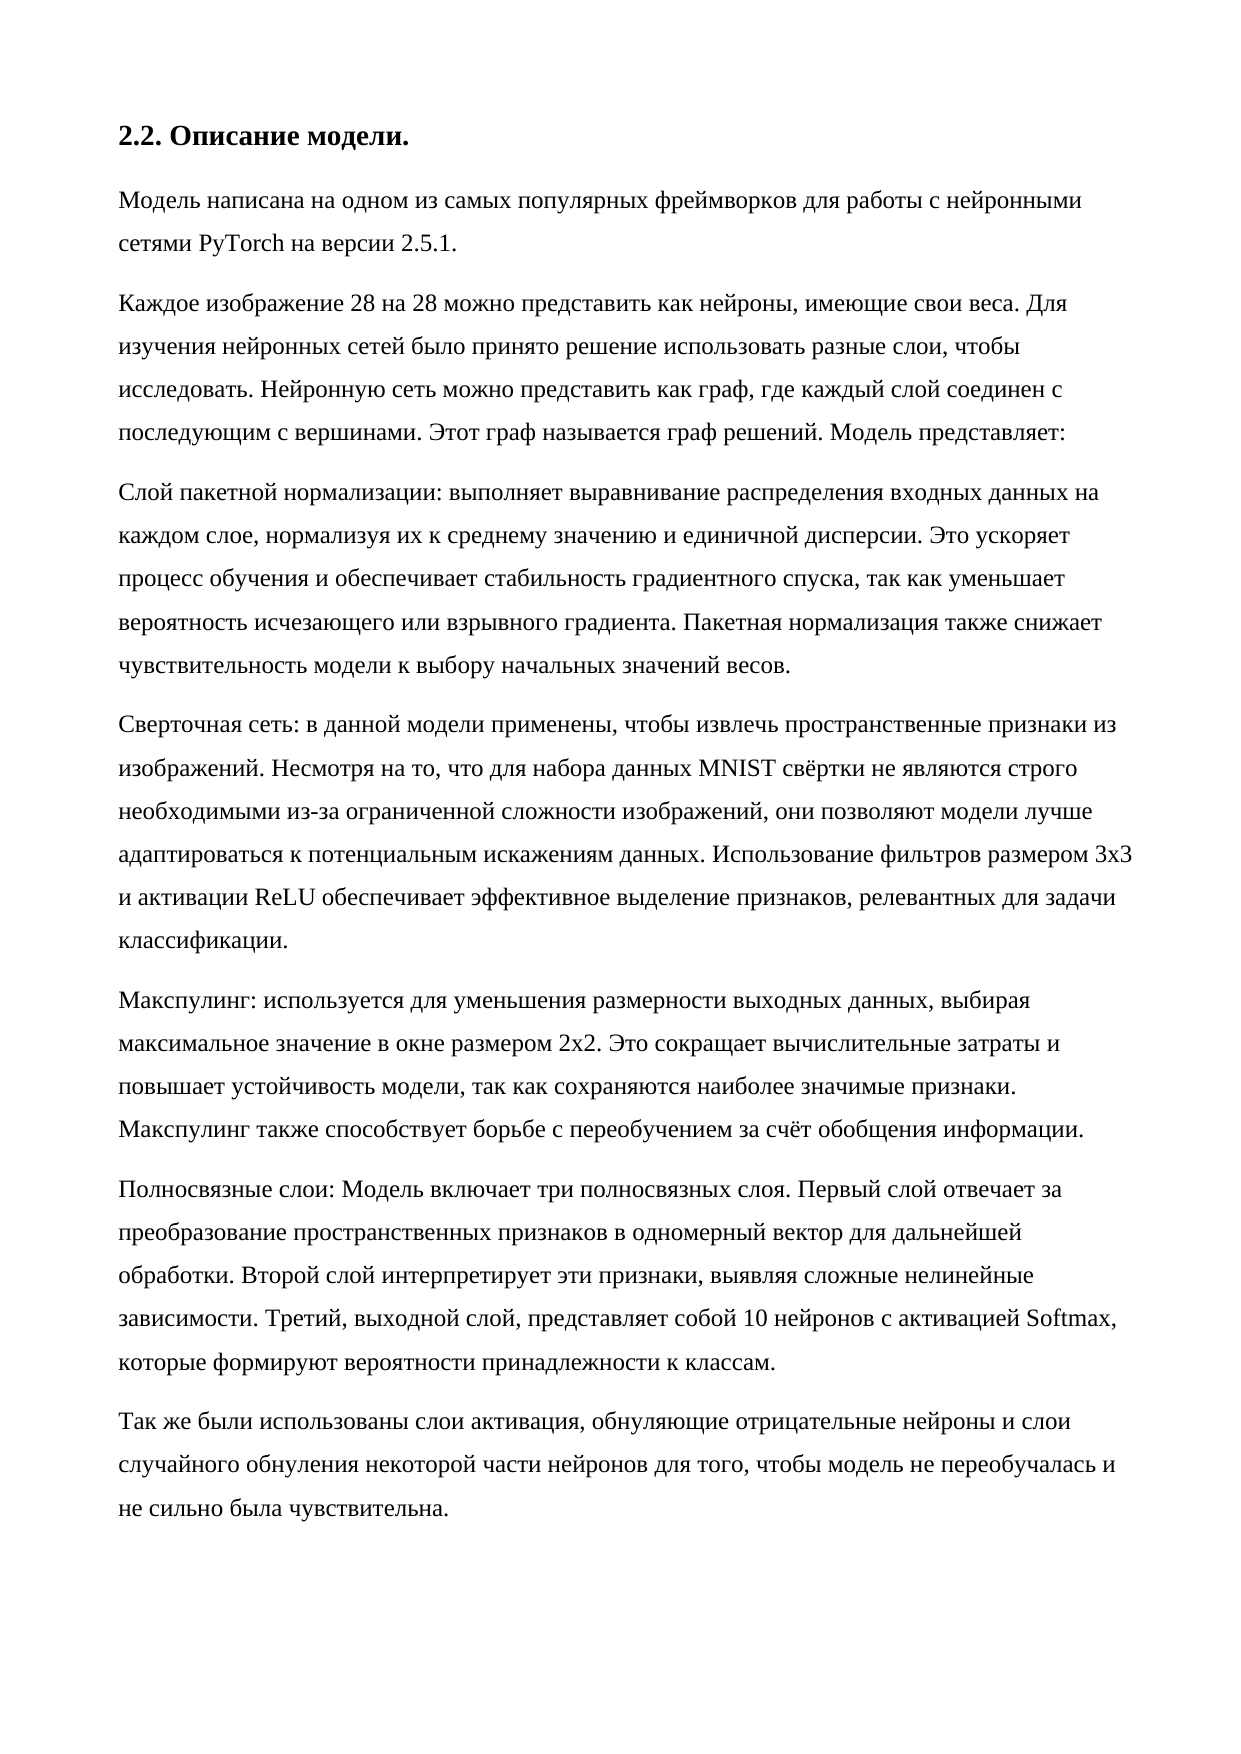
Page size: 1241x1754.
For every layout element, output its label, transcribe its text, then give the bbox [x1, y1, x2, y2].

text 2.2. Описание модели. [118, 118, 1134, 152]
text Модель написана на одном из самых популярных фреймворков для работы с нейронными сетями PyTorch на версии 2.5.1. [118, 185, 1134, 257]
text Каждое изображение 28 на 28 можно представить как нейроны, имеющие свои веса. Для изучения нейронных сетей было принято решение использовать разные слои, чтобы исследовать. Нейронную сеть можно представить как граф, где каждый слой соединен с последующим с вершинами. Этот граф называется граф решений. Модель представляет: [118, 288, 1134, 446]
text Макспулинг: используется для уменьшения размерности выходных данных, выбирая максимальное значение в окне размером 2x2. Это сокращает вычислительные затраты и повышает устойчивость модели, так как сохраняются наиболее значимые признаки. Макспулинг также способствует борьбе с переобучением за счёт обобщения информации. [118, 985, 1134, 1143]
text Полносвязные слои: Модель включает три полносвязных слоя. Первый слой отвечает за преобразование пространственных признаков в одномерный вектор для дальнейшей обработки. Второй слой интерпретирует эти признаки, выявляя сложные нелинейные зависимости. Третий, выходной слой, представляет собой 10 нейронов с активацией Softmax, которые формируют вероятности принадлежности к классам. [118, 1174, 1134, 1375]
text Сверточная сеть: в данной модели применены, чтобы извлечь пространственные признаки из изображений. Несмотря на то, что для набора данных MNIST свёртки не являются строго необходимыми из-за ограниченной сложности изображений, они позволяют модели лучше адаптироваться к потенциальным искажениям данных. Использование фильтров размером 3x3 и активации ReLU обеспечивает эффективное выделение признаков, релевантных для задачи классификации. [118, 709, 1134, 954]
text Так же были использованы слои активация, обнуляющие отрицательные нейроны и слои случайного обнуления некоторой части нейронов для того, чтобы модель не переобучалась и не сильно была чувствительна. [118, 1406, 1134, 1521]
text Слой пакетной нормализации: выполняет выравнивание распределения входных данных на каждом слое, нормализуя их к среднему значению и единичной дисперсии. Это ускоряет процесс обучения и обеспечивает стабильность градиентного спуска, так как уменьшает вероятность исчезающего или взрывного градиента. Пакетная нормализация также снижает чувствительность модели к выбору начальных значений весов. [118, 477, 1134, 678]
